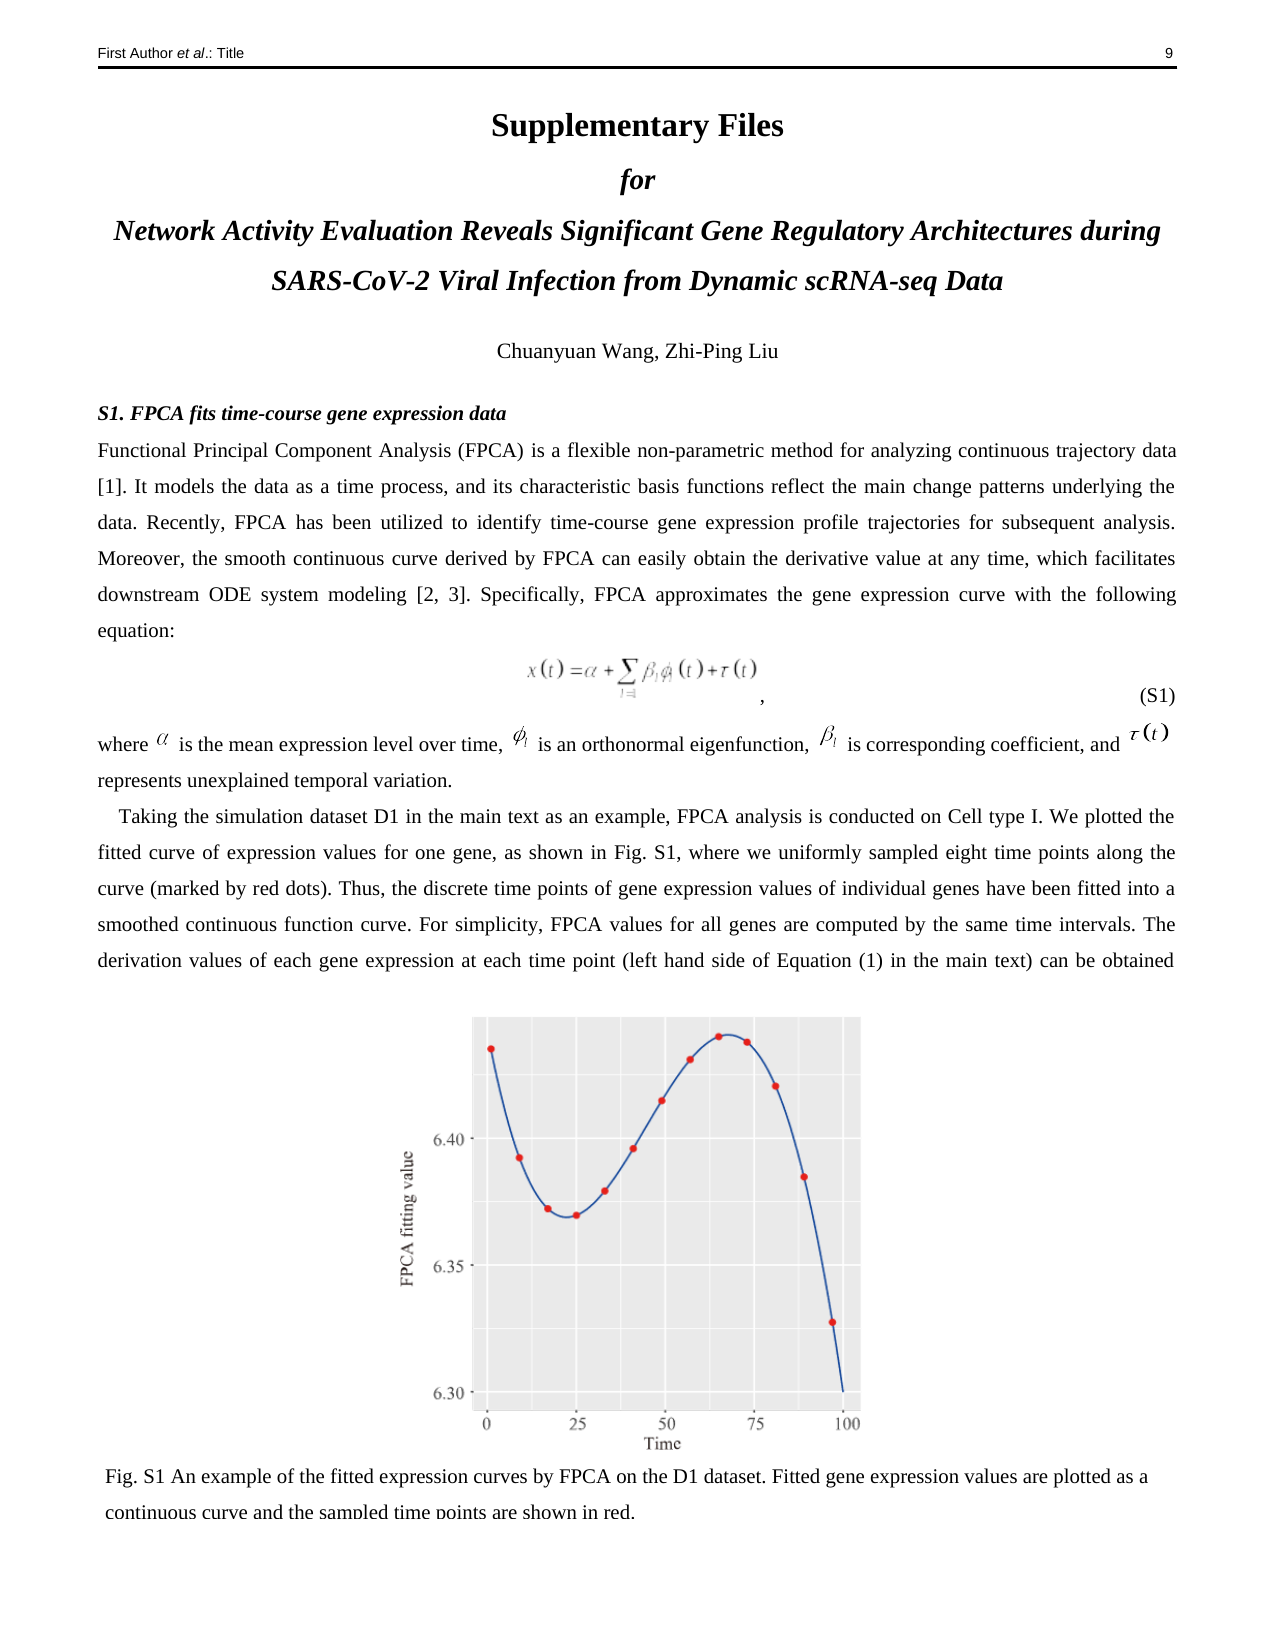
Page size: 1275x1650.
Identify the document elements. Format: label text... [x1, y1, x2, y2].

text , (S1) [97, 654, 1183, 707]
subtitle S1. FPCA fits time-course gene expression data [97, 401, 1177, 425]
text Taking the simulation dataset D1 in the main text as an example, FPCA analysis is conducted on Cell type I. We plotted the fitted curve of expression values for one gene, as shown in Fig. S1, where we uniformly sampled eight time points along the curve (marked by red dots). Thus, the discrete time points of gene expression values of individual genes have been fitted into a smoothed continuous function curve. For simplicity, FPCA values for all genes are computed by the same time intervals. The derivation values of each gene expression at each time point (left hand side of Equation (1) in the main text) can be obtained easily after continuous fitting. Then the differential equations in ODE system can be transformed as a linear system with algebraic equations. [97, 804, 1177, 972]
picture [398, 1014, 866, 1452]
text Supplementary Files [97, 105, 1177, 143]
text Chuanyuan Wang, Zhi-Ping Liu [97, 338, 1177, 364]
text Network Activity Evaluation Reveals Significant Gene Regulatory Architectures during SARS-CoV-2 Viral Infection from Dynamic scRNA-seq Data [97, 213, 1177, 297]
text Functional Principal Component Analysis (FPCA) is a flexible non-parametric method for analyzing continuous trajectory data [1]. It models the data as a time process, and its characteristic basis functions reflect the main change patterns underlying the data. Recently, FPCA has been utilized to identify time-course gene expression profile trajectories for subsequent analysis. Moreover, the smooth continuous curve derived by FPCA can easily obtain the derivative value at any time, which facilitates downstream ODE system modeling [2, 3]. Specifically, FPCA approximates the gene expression curve with the following equation: [97, 438, 1177, 642]
text for [97, 162, 1177, 196]
text where is the mean expression level over time, is an orthonormal eigenfunction, is corresponding coefficient, and represents unexplained temporal variation. [97, 719, 1177, 792]
